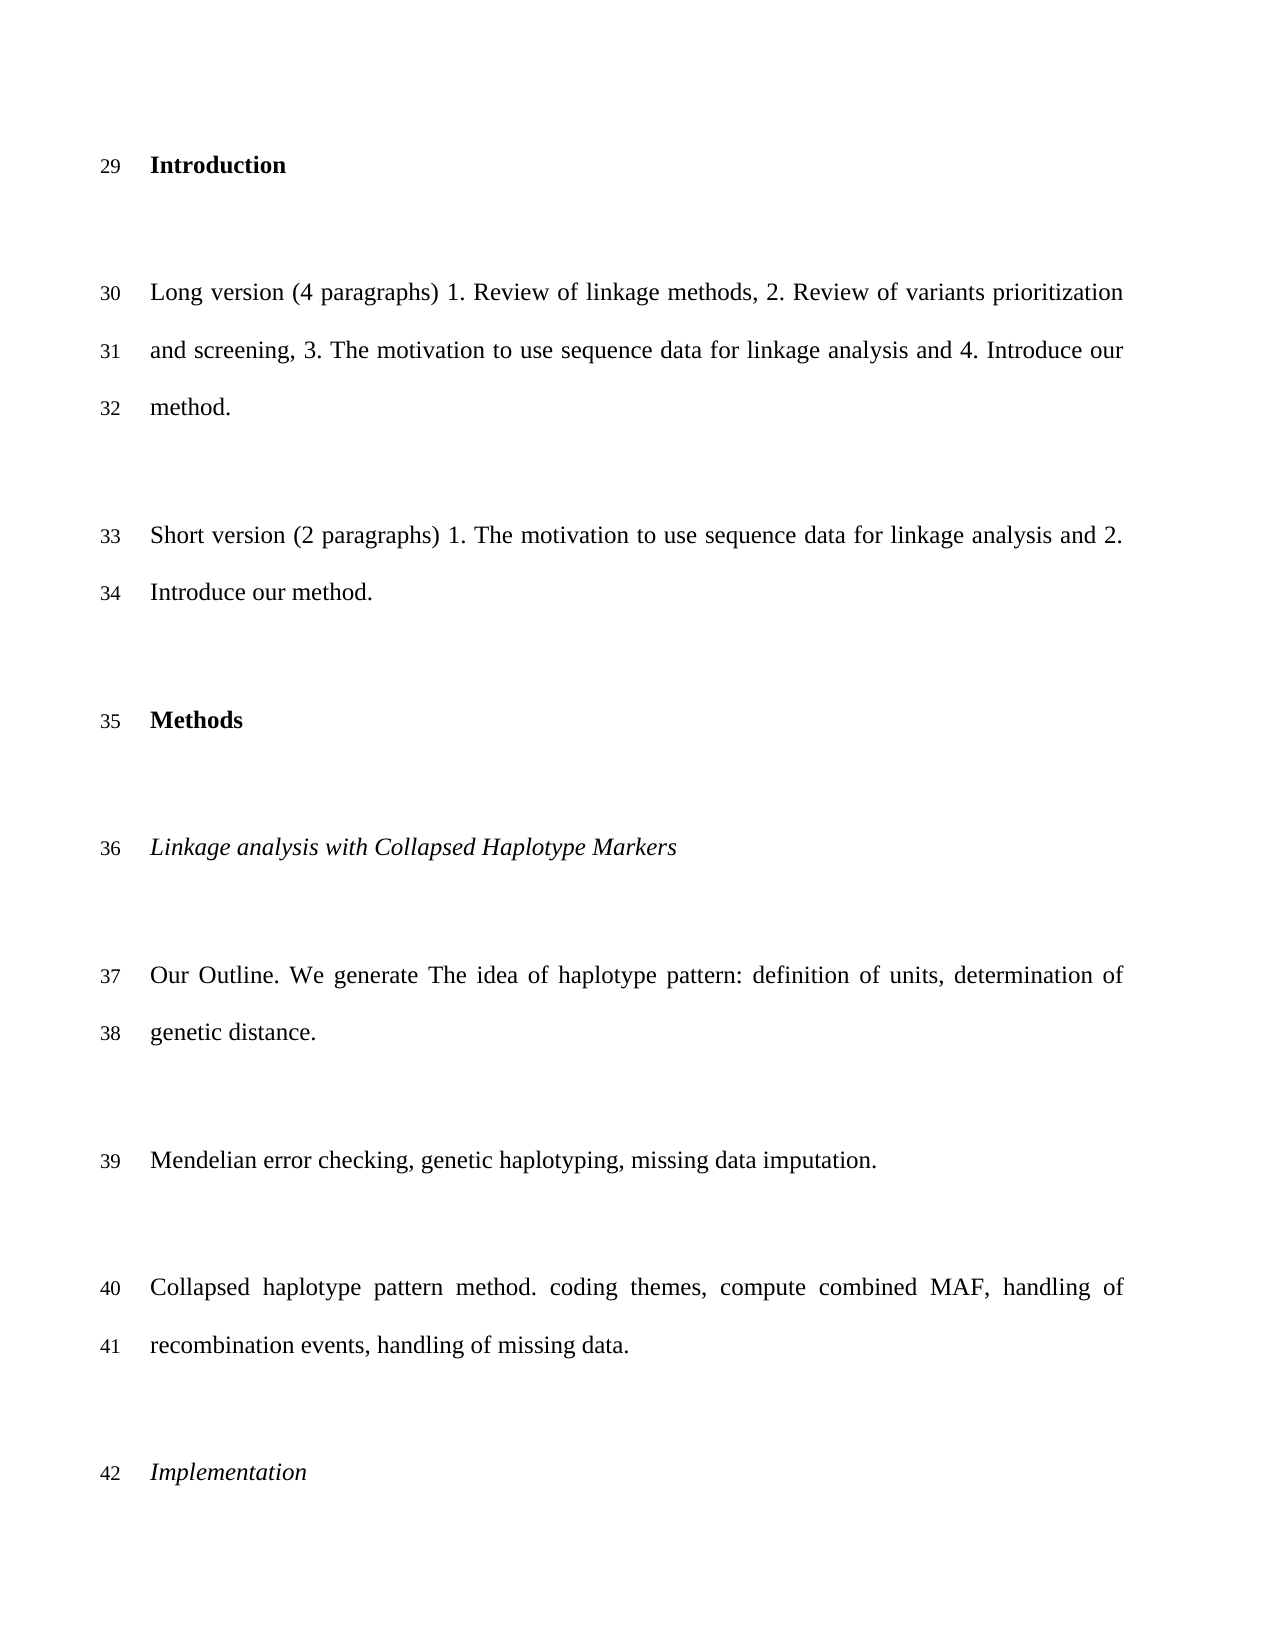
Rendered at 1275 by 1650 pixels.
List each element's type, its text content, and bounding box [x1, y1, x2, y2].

text Long version (4 paragraphs) 1. Review of linkage methods, 2. Review of variants prioritization and screening, 3. The motivation to use sequence data for linkage analysis and 4. Introduce our method. [150, 277, 1125, 421]
text Our Outline. We generate The idea of haplotype pattern: definition of units, determination of genetic distance. [150, 960, 1125, 1046]
text Linkage analysis with Collapsed Haplotype Markers [150, 832, 1125, 861]
text Mendelian error checking, genetic haplotyping, missing data imputation. [150, 1145, 1125, 1174]
text Collapsed haplotype pattern method. coding themes, compute combined MAF, handling of recombination events, handling of missing data. [150, 1272, 1125, 1359]
text Methods [150, 705, 1125, 734]
text Short version (2 paragraphs) 1. The motivation to use sequence data for linkage analysis and 2. Introduce our method. [150, 520, 1125, 606]
text Implementation [150, 1457, 1125, 1486]
